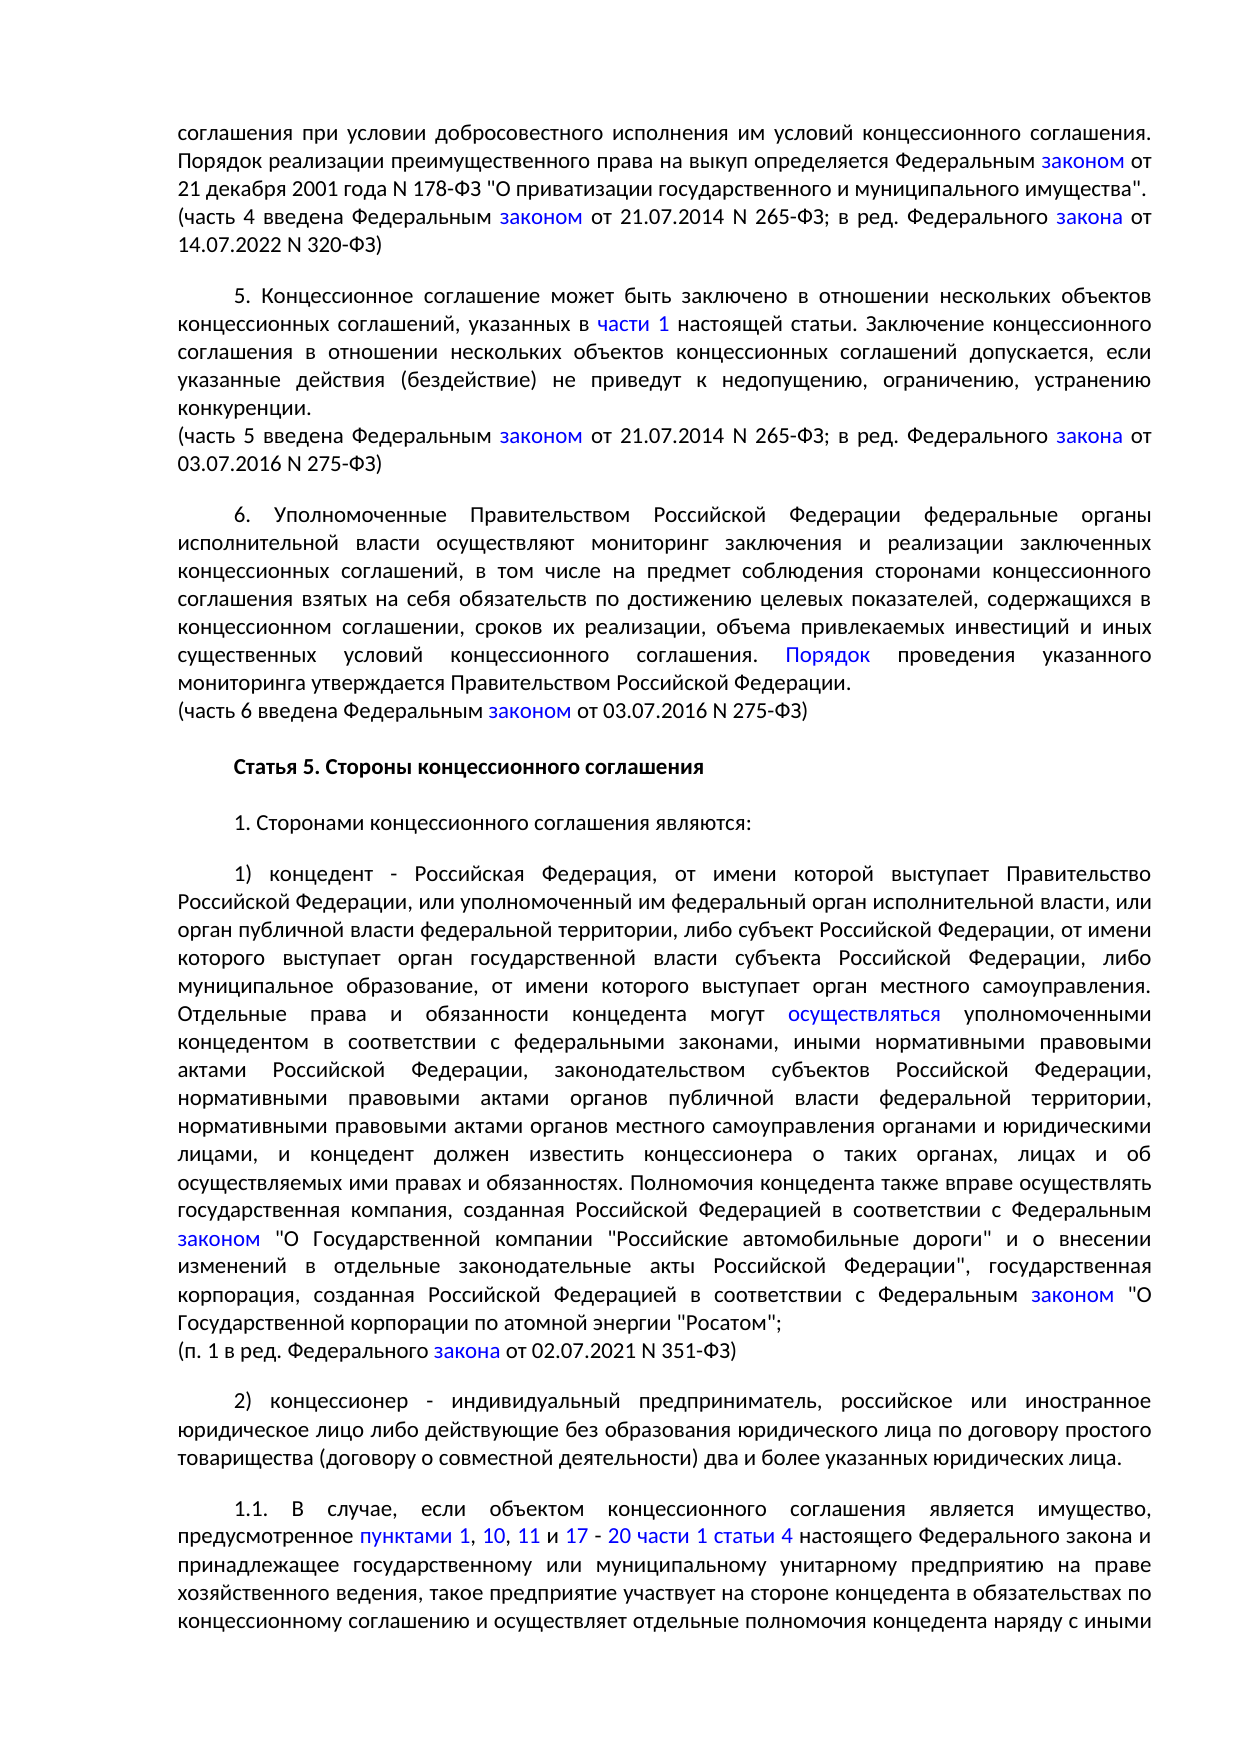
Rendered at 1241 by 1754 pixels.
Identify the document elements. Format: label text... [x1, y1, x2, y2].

text 1. Сторонами концессионного соглашения являются: [177, 808, 1152, 836]
text 2) концессионер - индивидуальный предприниматель, российское или иностранное юридическое лицо либо действующие без образования юридического лица по договору простого товарищества (договору о совместной деятельности) два и более указанных юридических лица. [177, 1387, 1152, 1471]
title Статья 5. Стороны концессионного соглашения [177, 752, 1152, 780]
text (часть 5 введена Федеральным законом от 21.07.2014 N 265-ФЗ; в ред. Федерального закона от 03.07.2016 N 275-ФЗ) [177, 421, 1152, 477]
text (часть 6 введена Федеральным законом от 03.07.2016 N 275-ФЗ) [177, 696, 1152, 724]
text (часть 4 введена Федеральным законом от 21.07.2014 N 265-ФЗ; в ред. Федерального закона от 14.07.2022 N 320-ФЗ) [177, 202, 1152, 258]
text 5. Концессионное соглашение может быть заключено в отношении нескольких объектов концессионных соглашений, указанных в части 1 настоящей статьи. Заключение концессионного соглашения в отношении нескольких объектов концессионных соглашений допускается, если указанные действия (бездействие) не приведут к недопущению, ограничению, устранению конкуренции. [177, 281, 1152, 421]
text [177, 1494, 1152, 1634]
text 6. Уполномоченные Правительством Российской Федерации федеральные органы исполнительной власти осуществляют мониторинг заключения и реализации заключенных концессионных соглашений, в том числе на предмет соблюдения сторонами концессионного соглашения взятых на себя обязательств по достижению целевых показателей, содержащихся в концессионном соглашении, сроков их реализации, объема привлекаемых инвестиций и иных существенных условий концессионного соглашения. Порядок проведения указанного мониторинга утверждается Правительством Российской Федерации. [177, 500, 1152, 696]
text (п. 1 в ред. Федерального закона от 02.07.2021 N 351-ФЗ) [177, 1336, 1152, 1364]
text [177, 118, 1152, 202]
text 1) концедент - Российская Федерация, от имени которой выступает Правительство Российской Федерации, или уполномоченный им федеральный орган исполнительной власти, или орган публичной власти федеральной территории, либо субъект Российской Федерации, от имени которого выступает орган государственной власти субъекта Российской Федерации, либо муниципальное образование, от имени которого выступает орган местного самоуправления. Отдельные права и обязанности концедента могут осуществляться уполномоченными концедентом в соответствии с федеральными законами, иными нормативными правовыми актами Российской Федерации, законодательством субъектов Российской Федерации, нормативными правовыми актами органов публичной власти федеральной территории, нормативными правовыми актами органов местного самоуправления органами и юридическими лицами, и концедент должен известить концессионера о таких органах, лицах и об осуществляемых ими правах и обязанностях. Полномочия концедента также вправе осуществлять государственная компания, созданная Российской Федерацией в соответствии с Федеральным законом "О Государственной компании "Российские автомобильные дороги" и о внесении изменений в отдельные законодательные акты Российской Федерации", государственная корпорация, созданная Российской Федерацией в соответствии с Федеральным законом "О Государственной корпорации по атомной энергии "Росатом"; [177, 859, 1152, 1336]
